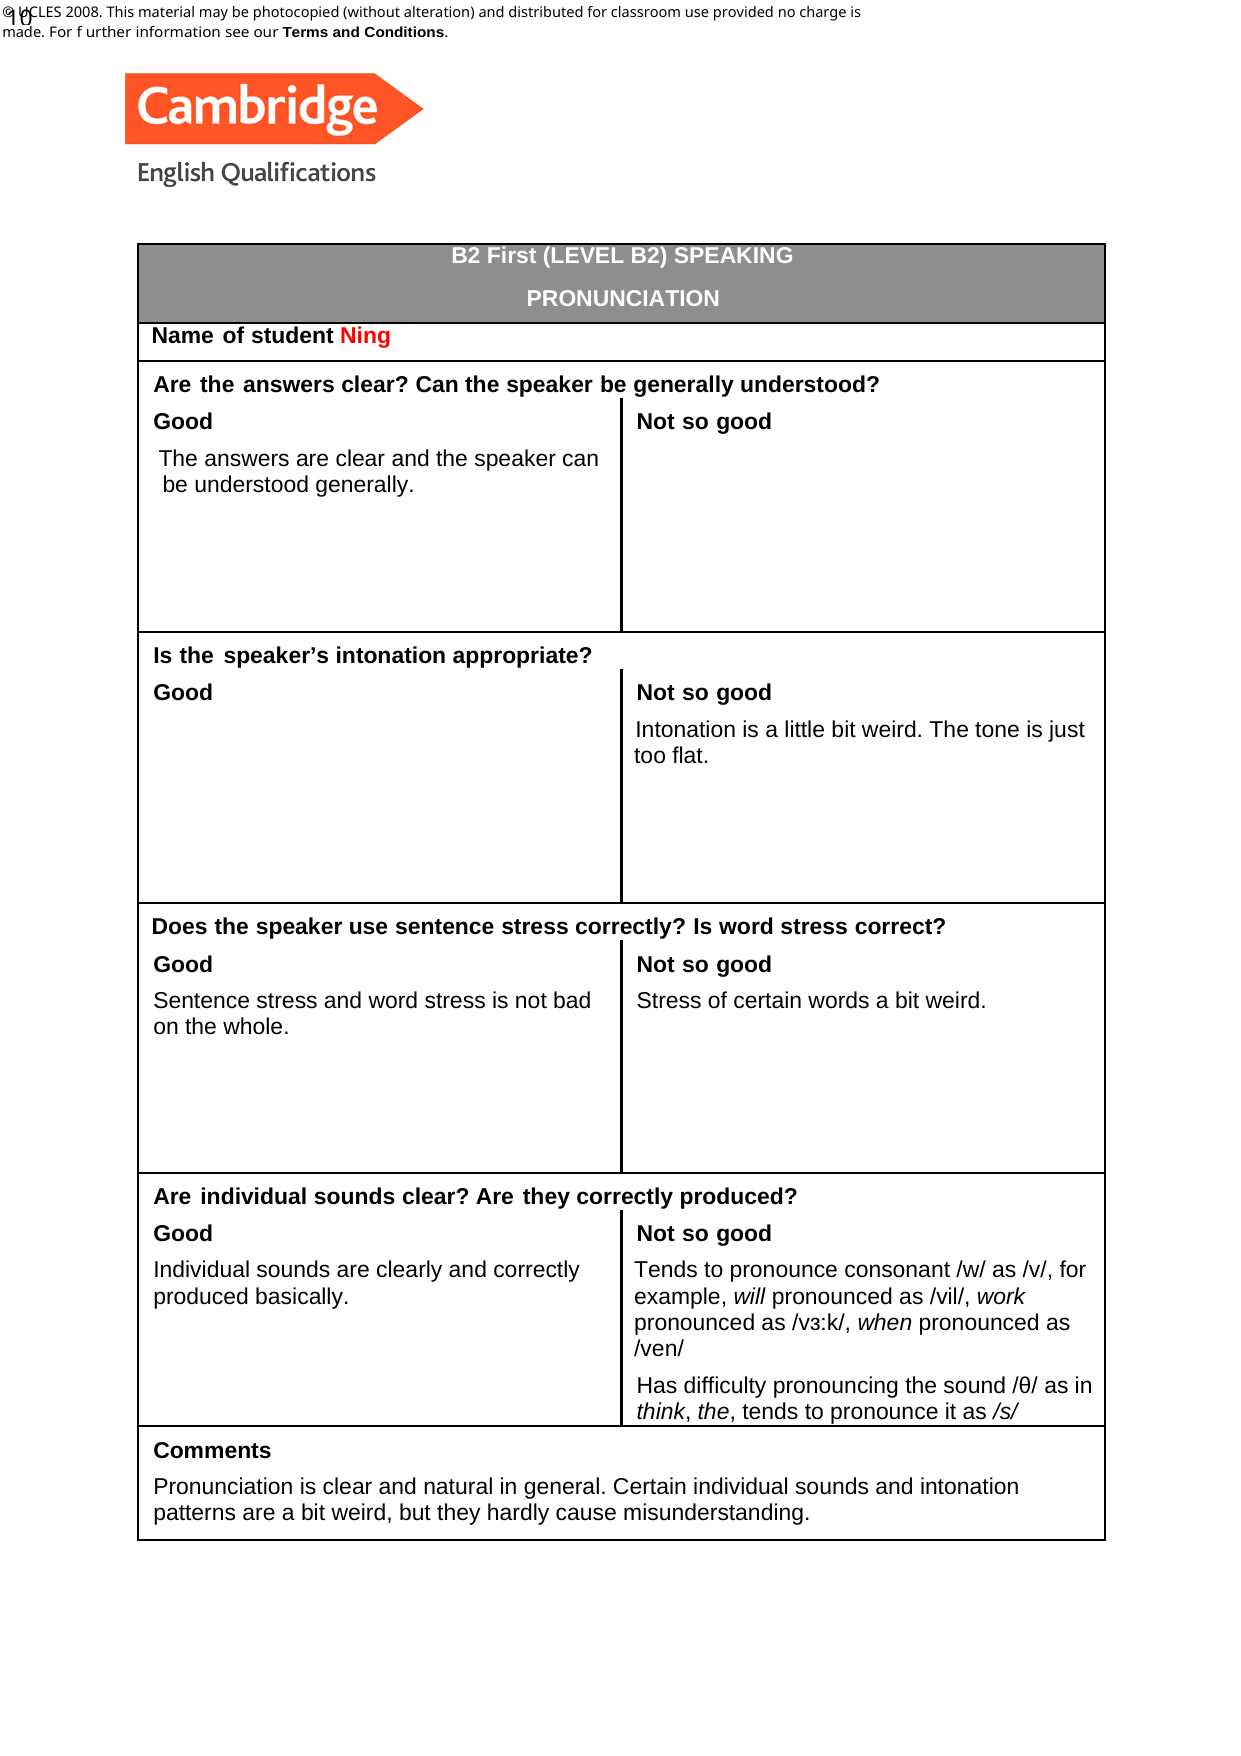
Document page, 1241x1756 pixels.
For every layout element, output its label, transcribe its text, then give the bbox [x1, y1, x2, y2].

table_header B2 First (LEVEL B2) SPEAKING PRONUNCIATION [139, 245, 1104, 322]
table_cell Good [139, 669, 620, 902]
table_cell Not so good [623, 398, 1104, 631]
table_cell Not so good Intonation is a little bit weird. The tone is just too flat. [623, 669, 1104, 902]
table_cell Comments Pronunciation is clear and natural in general. Certain individual sounds and intonation patterns are a bit weird, but they hardly cause misunderstanding. [139, 1427, 1104, 1539]
table_cell Good Individual sounds are clearly and correctly produced basically. [139, 1210, 620, 1424]
table_cell Good The answers are clear and the speaker can be understood generally. [139, 398, 620, 631]
table_cell Is the speaker’s intonation appropriate? [139, 633, 1104, 669]
table_cell Are the answers clear? Can the speaker be generally understood? [139, 362, 1104, 398]
table_cell Good Sentence stress and word stress is not bad on the whole. [139, 940, 620, 1172]
table_cell Are individual sounds clear? Are they correctly produced? [139, 1174, 1104, 1210]
table_cell Not so good Tends to pronounce consonant /w/ as /v/, for example, will pronounced as /vil/, work pronounced as /vɜ:k/, when pronounced as /ven/ Has difficulty pronouncing the sound /θ/ as in think, the, tends to pronounce it as /s/ [623, 1210, 1104, 1424]
picture [125, 73, 424, 187]
table_cell Name of student Ning [139, 324, 1104, 360]
table_cell Not so good Stress of certain words a bit weird. [623, 940, 1104, 1172]
table_cell Does the speaker use sentence stress correctly? Is word stress correct? [139, 904, 1104, 940]
